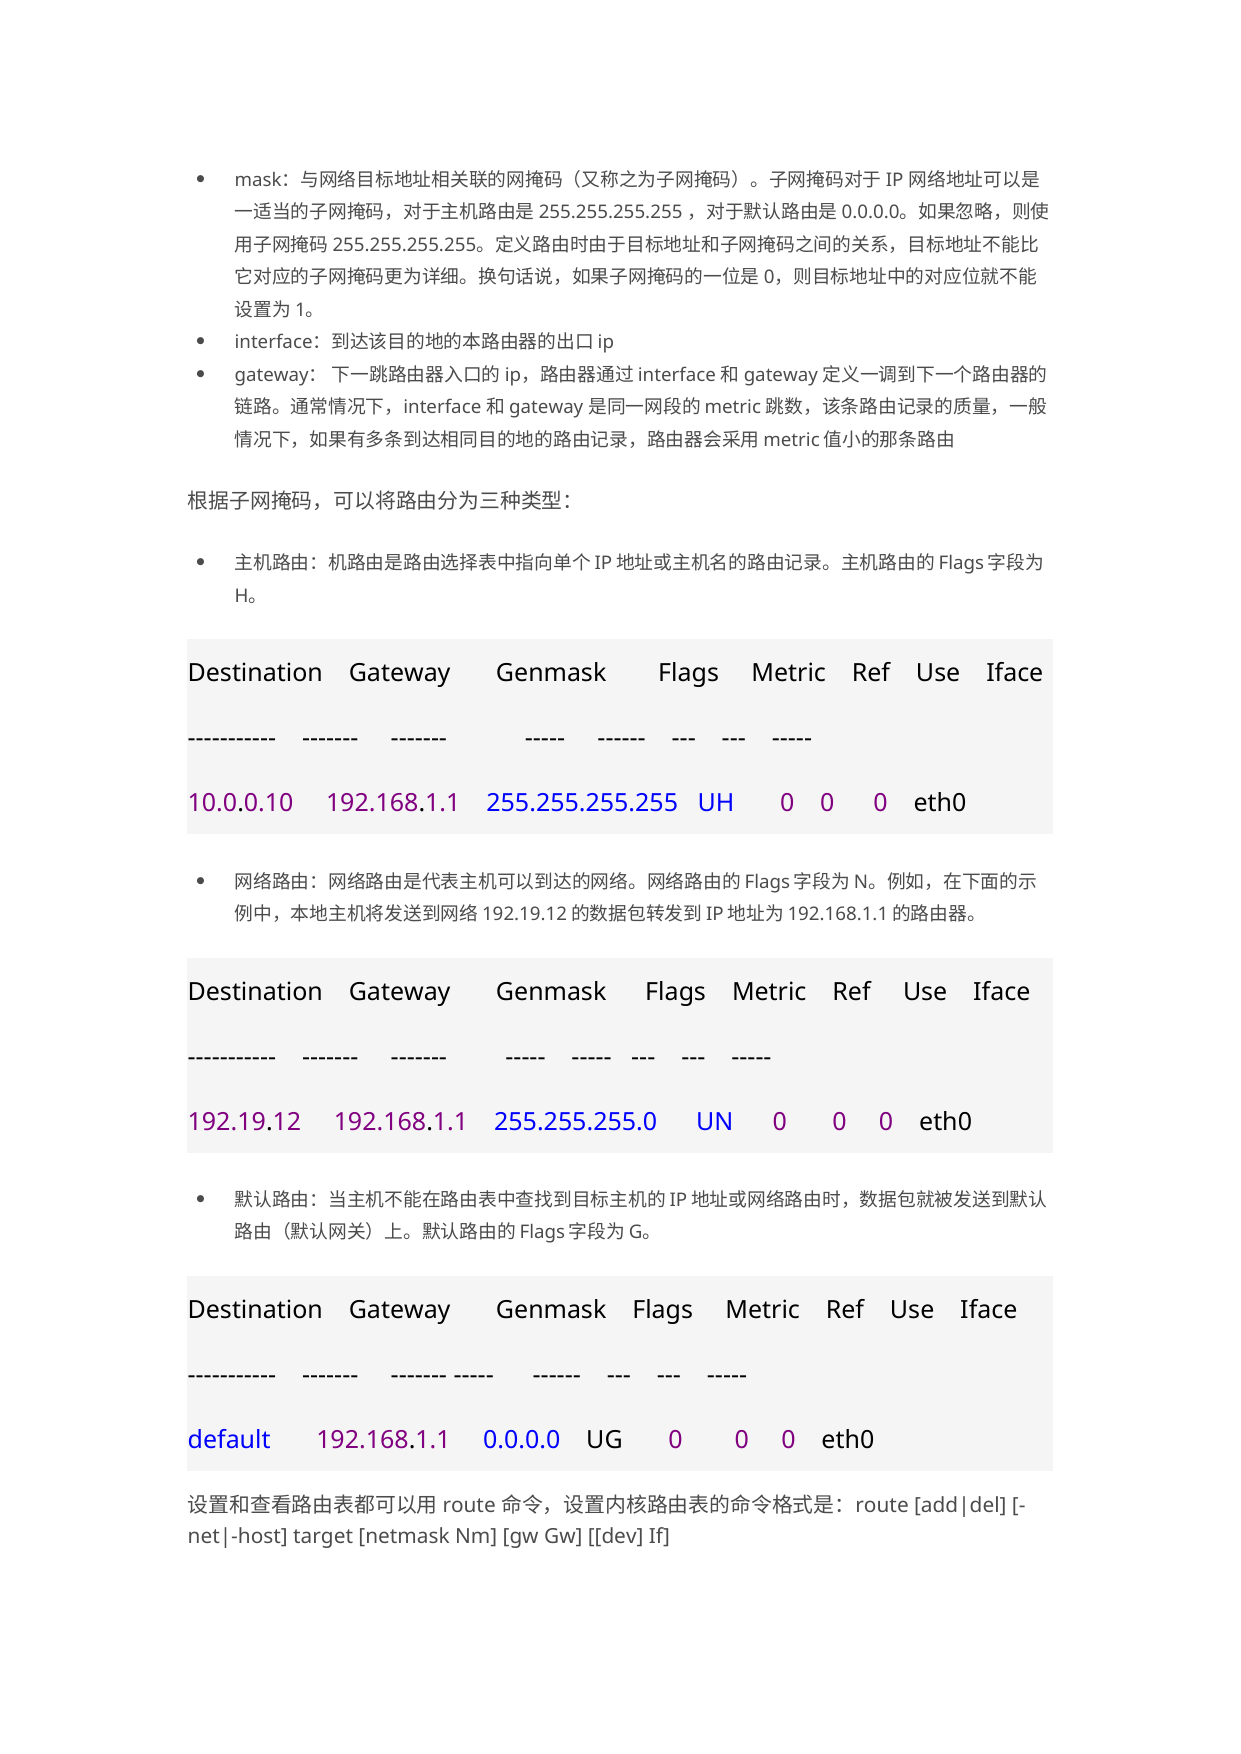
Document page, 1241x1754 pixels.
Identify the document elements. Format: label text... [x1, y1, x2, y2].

list gateway： 下一跳路由器入口的 ip，路由器通过 interface 和 gateway 定义一调到下一个路由器的链路。通常情况下，interface 和 gateway 是同一网段的metric 跳数，该条路由记录的质量，一般情况下，如果有多条到达相同目的地的路由记录，路由器会采用metric值小的那条路由 [197, 357, 1053, 454]
text 根据子网掩码，可以将路由分为三种类型： [187, 484, 1053, 516]
text Destination Gateway Genmask Flags Metric Ref Use Iface [187, 958, 1053, 1023]
text ----------- ------- ------- ----- ------ --- --- ----- [187, 704, 1053, 769]
text 192.19.12 192.168.1.1 255.255.255.0 UN 0 0 0 eth0 [187, 1088, 1053, 1153]
text Destination Gateway Genmask Flags Metric Ref Use Iface [187, 639, 1053, 704]
text Destination Gateway Genmask Flags Metric Ref Use Iface [187, 1276, 1053, 1341]
list interface：到达该目的地的本路由器的出口ip [197, 324, 1053, 357]
list mask：与网络目标地址相关联的网掩码（又称之为子网掩码）。子网掩码对于 IP 网络地址可以是一适当的子网掩码，对于主机路由是 255.255.255.255 ，对于默认路由是 0.0.0.0。如果忽略，则使用子网掩码 255.255.255.255。定义路由时由于目标地址和子网掩码之间的关系，目标地址不能比它对应的子网掩码更为详细。换句话说，如果子网掩码的一位是 0，则目标地址中的对应位就不能设置为 1。 [197, 162, 1053, 324]
text ----------- ------- ------- ----- ------ --- --- ----- [187, 1341, 1053, 1406]
text 10.0.0.10 192.168.1.1 255.255.255.255 UH 0 0 0 eth0 [187, 769, 1053, 834]
text default 192.168.1.1 0.0.0.0 UG 0 0 0 eth0 [187, 1406, 1053, 1471]
text 设置和查看路由表都可以用 route 命令，设置内核路由表的命令格式是：route [add|del] [-net|-host] target [netmask Nm] [gw Gw] [[dev] If] [187, 1487, 1053, 1552]
text ----------- ------- ------- ----- ----- --- --- ----- [187, 1023, 1053, 1088]
list 默认路由：当主机不能在路由表中查找到目标主机的IP地址或网络路由时，数据包就被发送到默认路由（默认网关）上。默认路由的Flags字段为G。 [197, 1182, 1053, 1247]
list 主机路由：机路由是路由选择表中指向单个IP地址或主机名的路由记录。主机路由的Flags字段为H。 [197, 545, 1053, 610]
list 网络路由：网络路由是代表主机可以到达的网络。网络路由的Flags字段为N。例如，在下面的示例中，本地主机将发送到网络192.19.12的数据包转发到IP地址为192.168.1.1的路由器。 [197, 864, 1053, 929]
